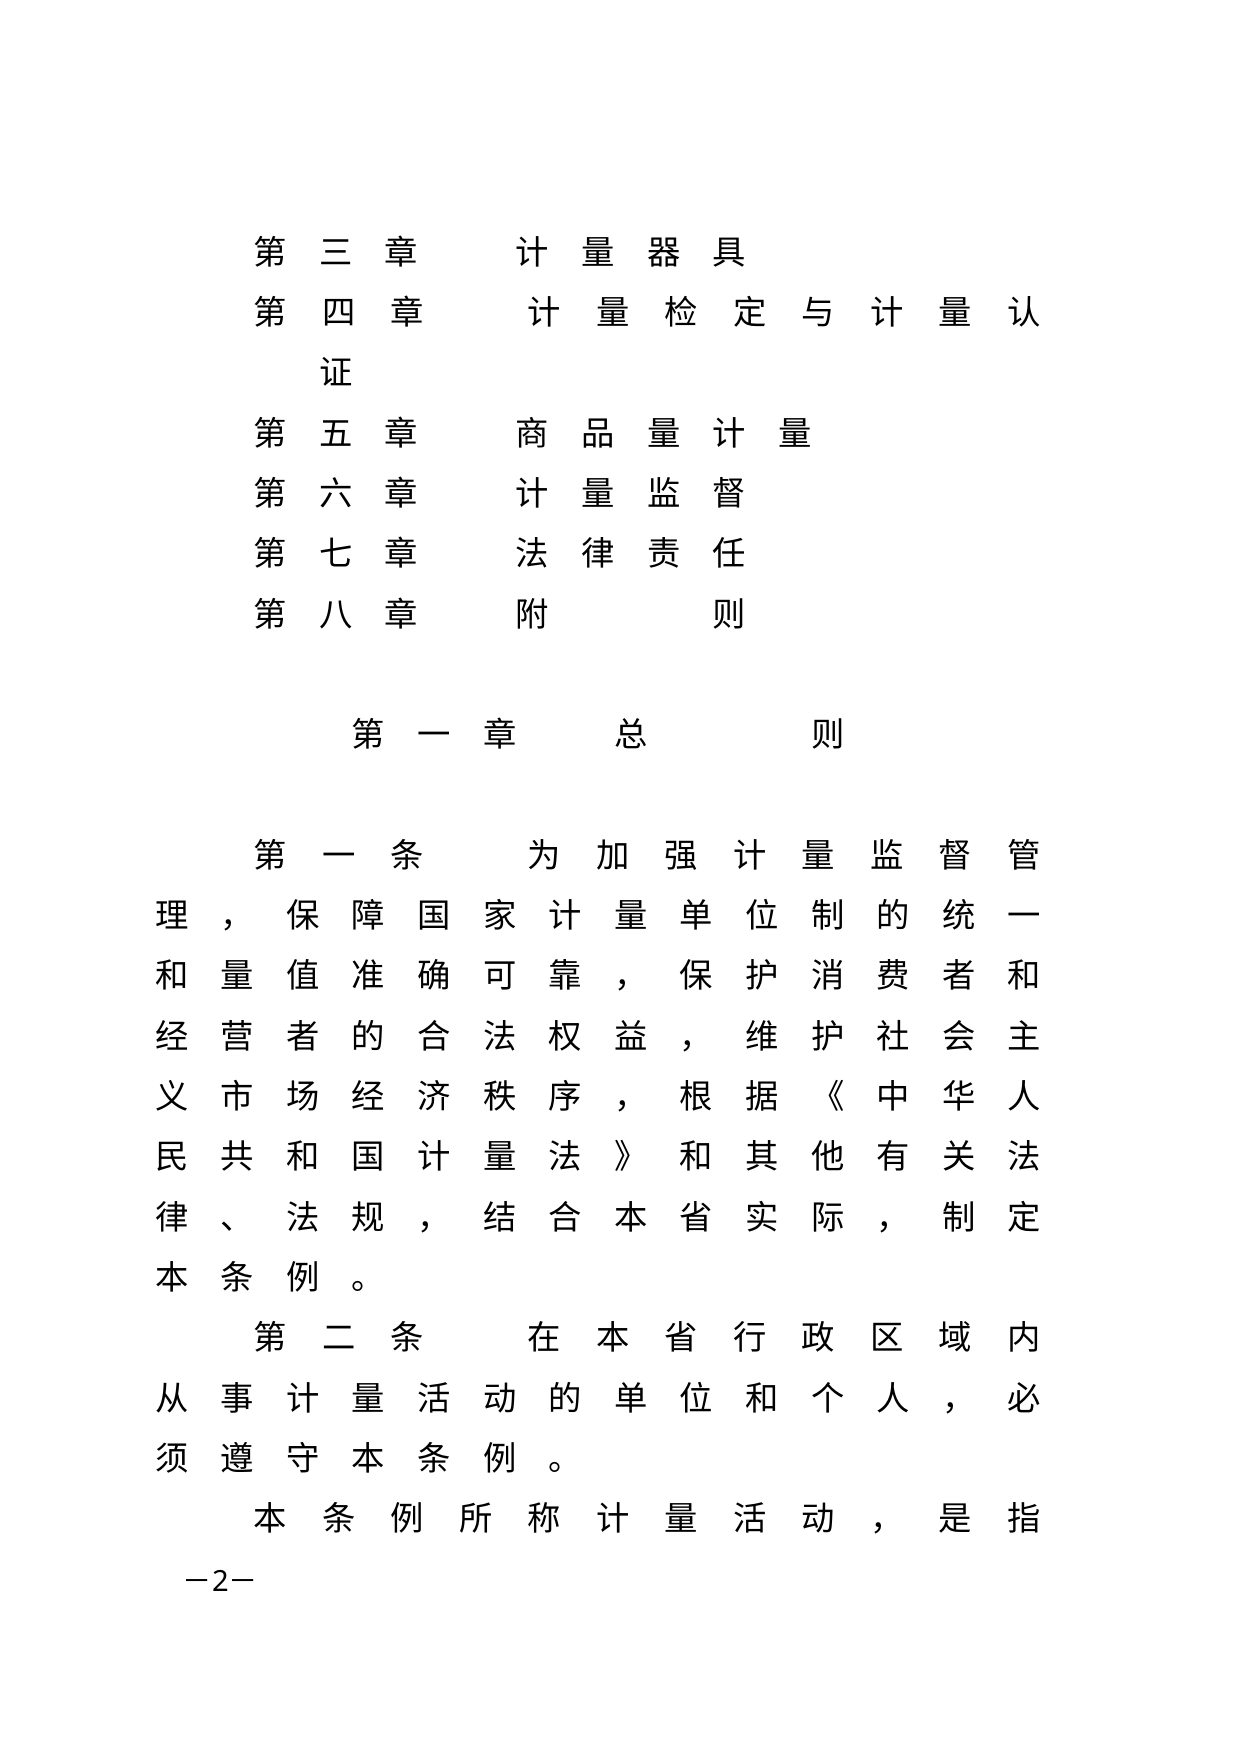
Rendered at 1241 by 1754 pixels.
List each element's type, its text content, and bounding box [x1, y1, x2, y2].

text 第七章 法律责任 [221, 521, 1073, 581]
text 第一条 为加强计量监督管理，保障国家计量单位制的统一和量值准确可靠，保护消费者和经营者的合法权益，维护社会主义市场经济秩序，根据《中华人民共和国计量法》和其他有关法律、法规，结合本省实际，制定本条例。 [155, 823, 1073, 1305]
text 第二条 在本省行政区域内从事计量活动的单位和个人，必须遵守本条例。 [155, 1305, 1073, 1486]
text 第四章 计量检定与计量认证 [221, 280, 1073, 400]
text 第八章 附 则 [221, 581, 1073, 642]
text 第六章 计量监督 [221, 461, 1073, 521]
text 第五章 商品量计量 [221, 400, 1073, 461]
text 第一章 总 则 [155, 702, 1073, 762]
text 本条例所称计量活动，是指建立计量标准，进行计量检定或者校准，使用计量单位，制造、修理、进口、销售计量器具以及使用计量器具出具计量数据。 [155, 1486, 1073, 1546]
text 第三章 计量器具 [221, 219, 1073, 280]
